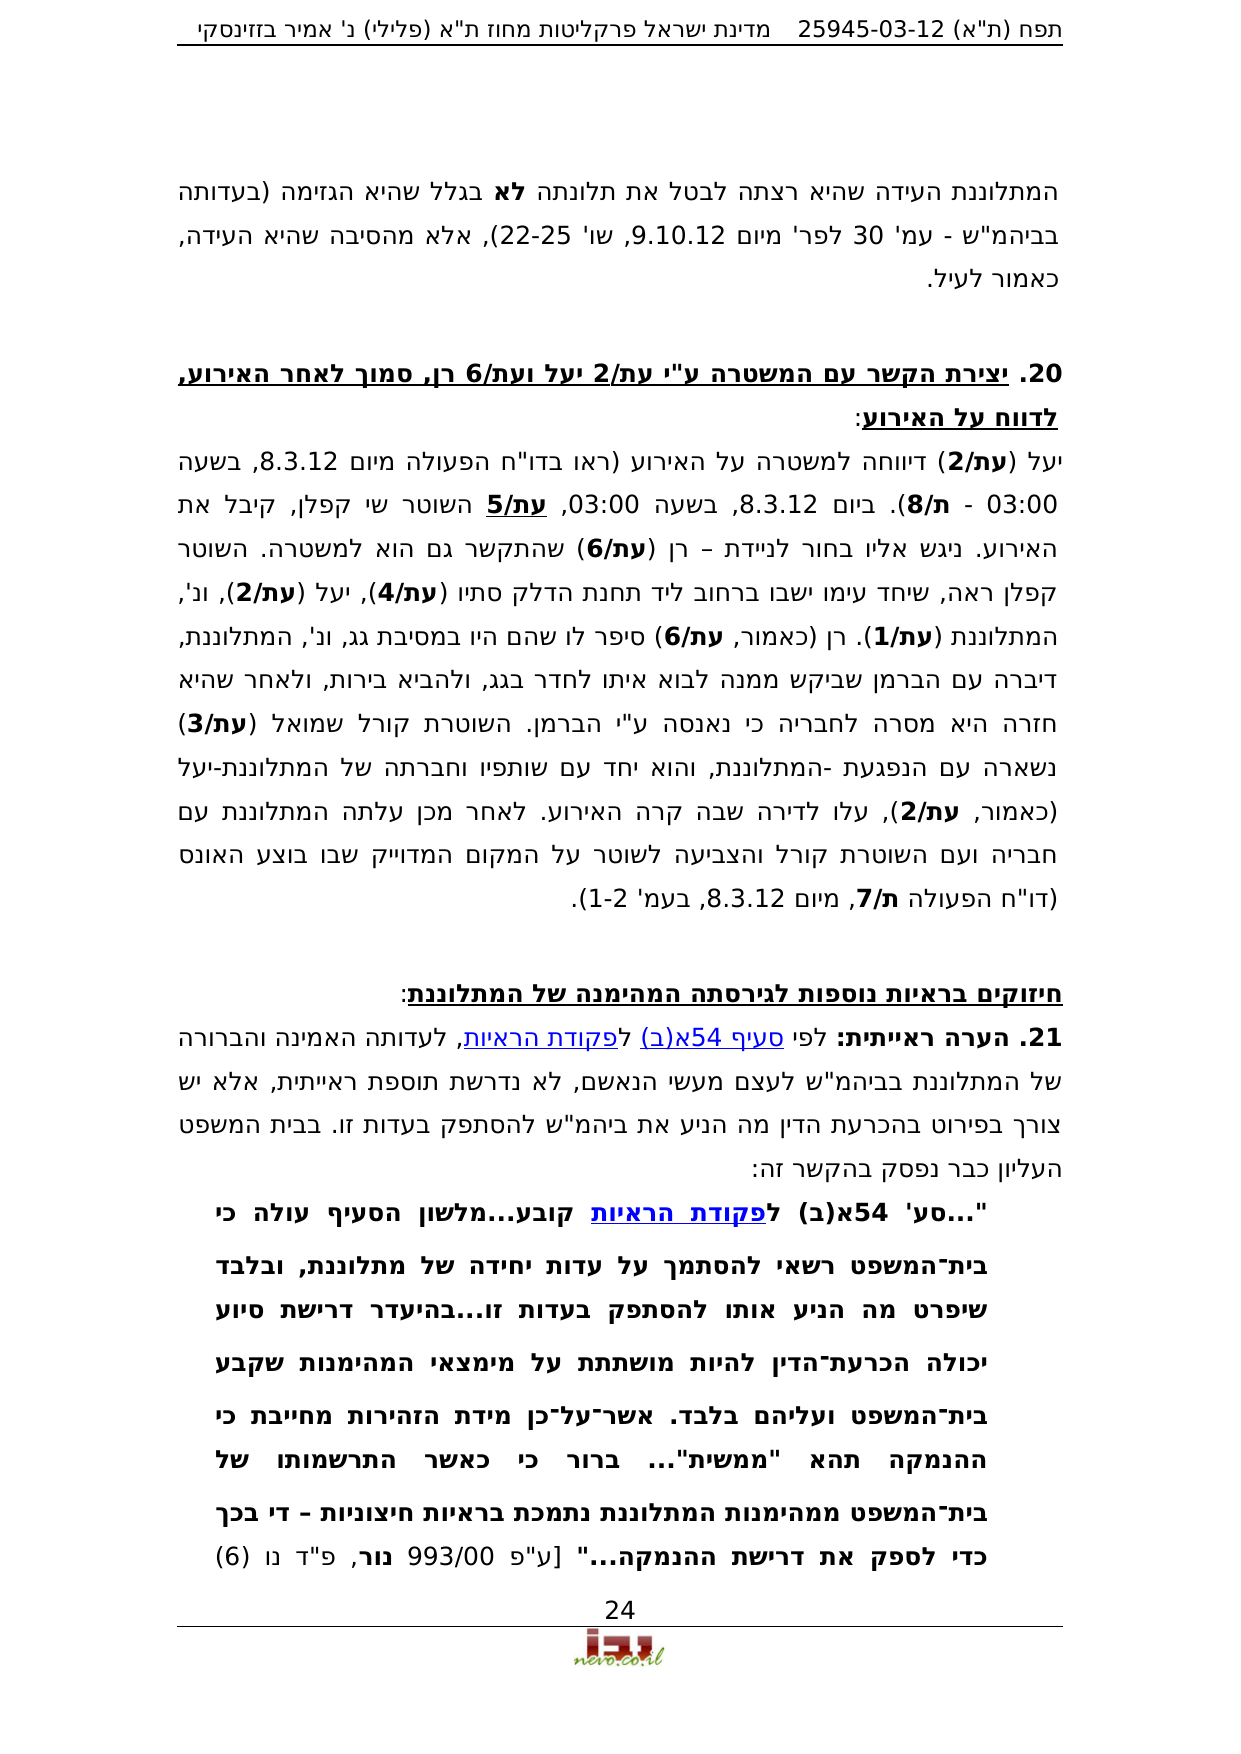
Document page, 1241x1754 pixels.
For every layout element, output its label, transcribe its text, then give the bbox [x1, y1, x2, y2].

text חיזוקים בראיות נוספות לגירסתה המהימנה של המתלוננת: [177, 979, 1063, 1008]
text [177, 177, 1059, 294]
text 20. יצירת הקשר עם המשטרה ע"י עת/2 יעל ועת/6 רן, סמוך לאחר האירוע, לדווח על האירוע: [177, 359, 1063, 432]
picture [574, 1628, 666, 1667]
list 21. הערה ראייתית: לפי סעיף 54א(ב) לפקודת הראיות, לעדותה האמינה והברורה של המתלוננת בביהמ"ש לעצם מעשי הנאשם, לא נדרשת תוספת ראייתית, אלא יש צורך בפירוט בהכרעת הדין מה הניע את ביהמ"ש להסתפק בעדות זו. בבית המשפט העליון כבר נפסק בהקשר זה: [177, 1023, 1063, 1183]
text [215, 1198, 988, 1571]
text יעל (עת/2) דיווחה למשטרה על האירוע (ראו בדו"ח הפעולה מיום 8.3.12, בשעה 03:00 - ת/8). ביום 8.3.12, בשעה 03:00, עת/5 השוטר שי קפלן, קיבל את האירוע. ניגש אליו בחור לניידת – רן (עת/6) שהתקשר גם הוא למשטרה. השוטר קפלן ראה, שיחד עימו ישבו ברחוב ליד תחנת הדלק סתיו (עת/4), יעל (עת/2), ונ', המתלוננת (עת/1). רן (כאמור, עת/6) סיפר לו שהם היו במסיבת גג, ונ', המתלוננת, דיברה עם הברמן שביקש ממנה לבוא איתו לחדר בגג, ולהביא בירות, ולאחר שהיא חזרה היא מסרה לחבריה כי נאנסה ע"י הברמן. השוטרת קורל שמואל (עת/3) נשארה עם הנפגעת -המתלוננת, והוא יחד עם שותפיו וחברתה של המתלוננת-יעל (כאמור, עת/2), עלו לדירה שבה קרה האירוע. לאחר מכן עלתה המתלוננת עם חבריה ועם השוטרת קורל והצביעה לשוטר על המקום המדוייק שבו בוצע האונס (דו"ח הפעולה ת/7, מיום 8.3.12, בעמ' 1-2). [177, 447, 1063, 914]
